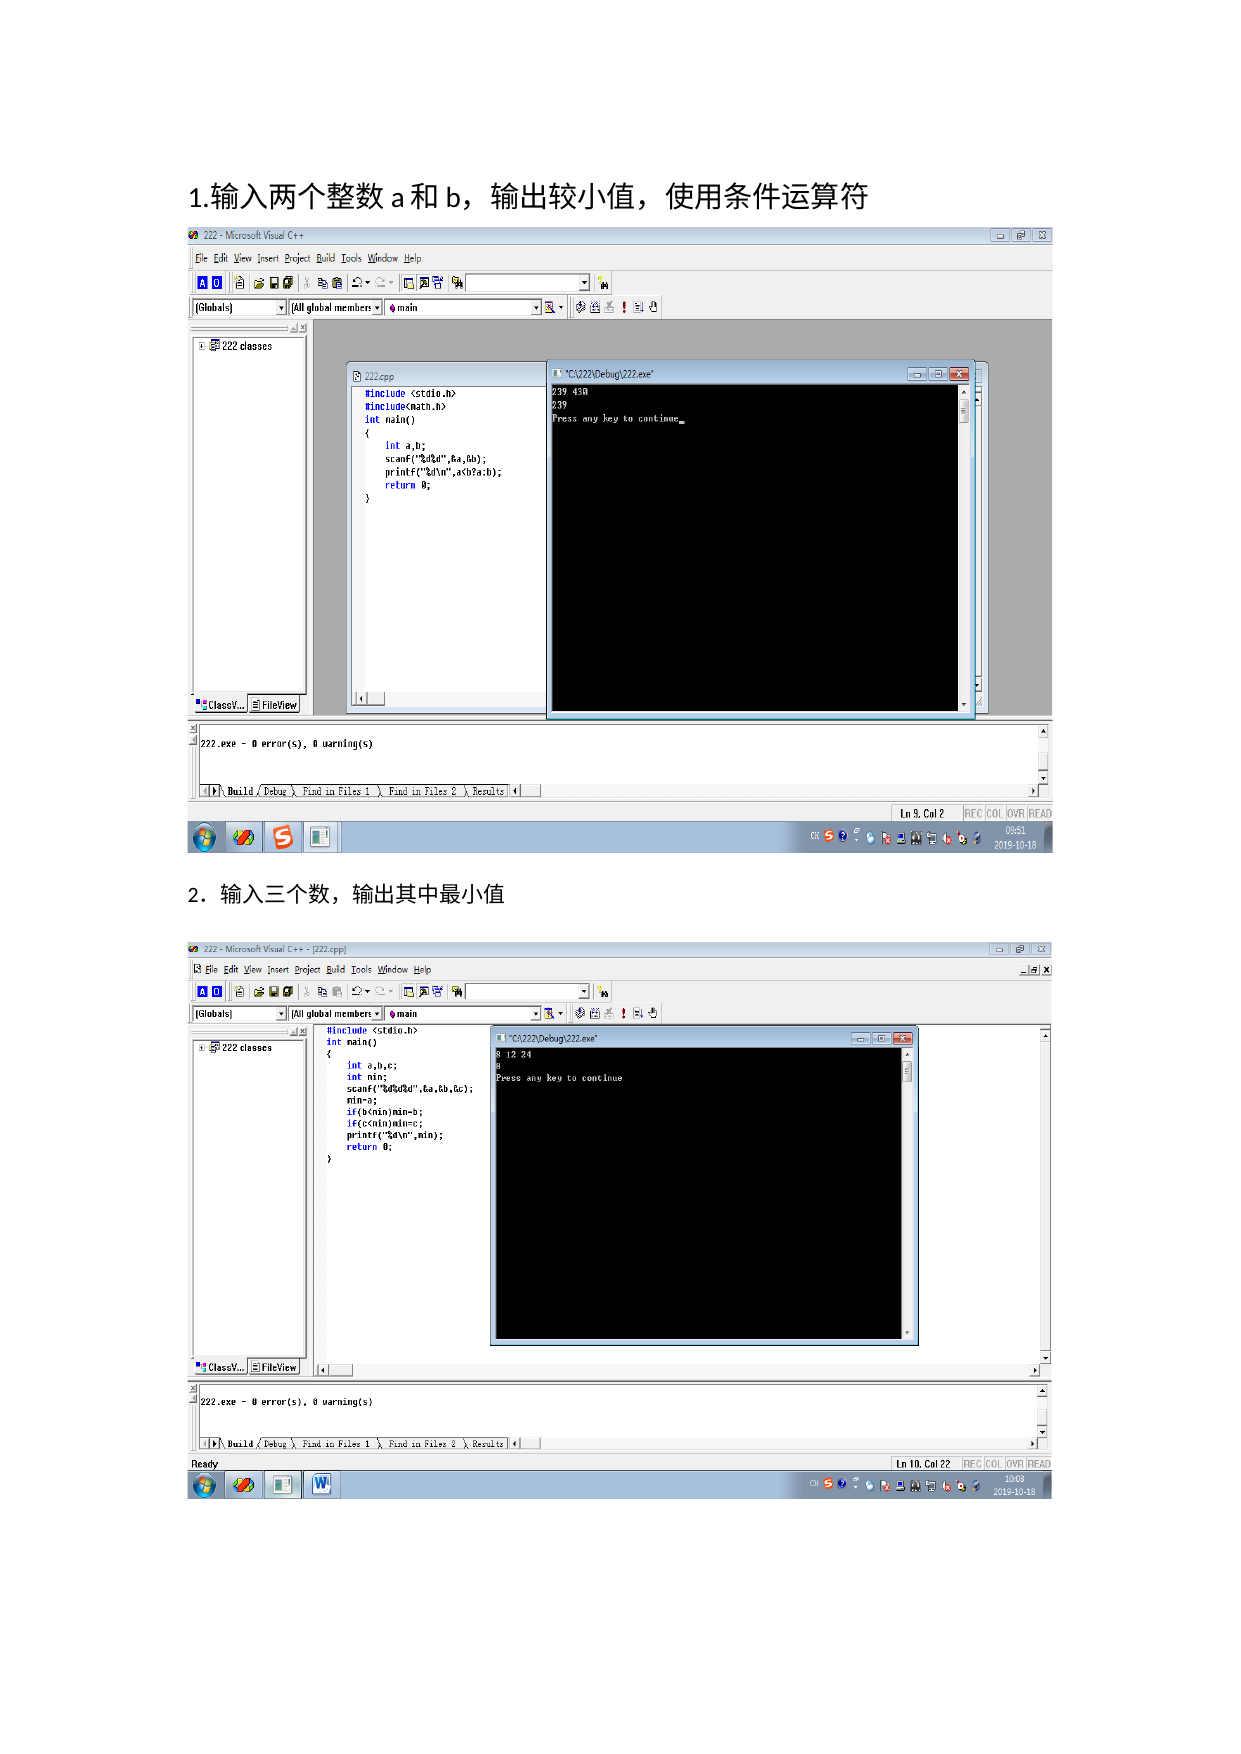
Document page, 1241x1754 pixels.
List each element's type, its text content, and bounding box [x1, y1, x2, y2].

picture [187, 942, 1052, 1499]
text 2．输入三个数，输出其中最小值 [187, 877, 1053, 909]
picture [187, 227, 1053, 853]
text 1.输入两个整数a和b，输出较小值，使用条件运算符 [187, 162, 1053, 227]
